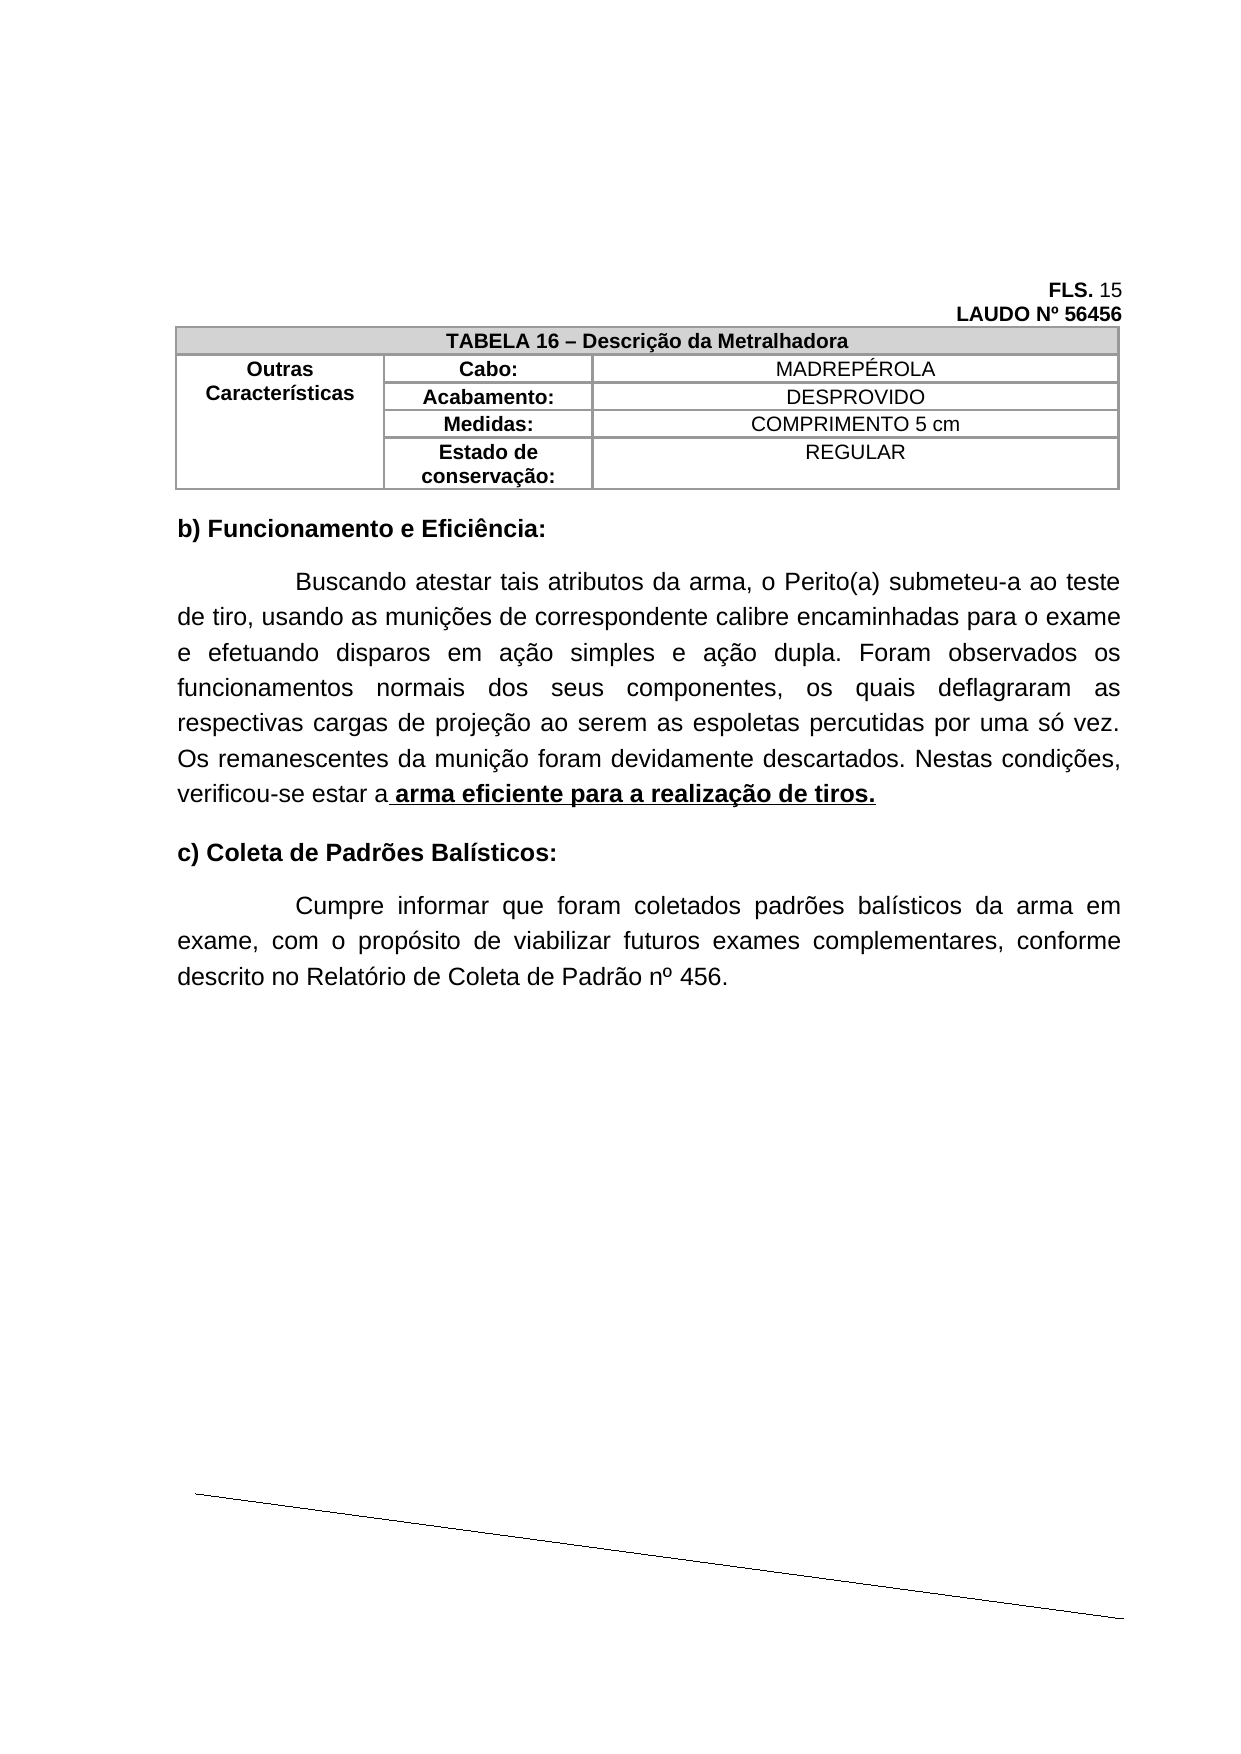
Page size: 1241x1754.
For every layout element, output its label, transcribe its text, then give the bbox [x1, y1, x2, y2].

table_cell MADREPÉROLA [594, 356, 1117, 381]
table_header TABELA 16 – Descrição da Metralhadora [177, 328, 1117, 353]
text Buscando atestar tais atributos da arma, o Perito(a) submeteu-a ao teste de tiro, usando as munições de correspondente calibre encaminhadas para o exame e efetuando disparos em ação simples e ação dupla. Foram observados os funcionamentos normais dos seus componentes, os quais deflagraram as respectivas cargas de projeção ao serem as espoletas percutidas por uma só vez. Os remanescentes da munição foram devidamente descartados. Nestas condições, verificou-se estar a arma eficiente para a realização de tiros. [177, 567, 1122, 808]
text Cumpre informar que foram coletados padrões balísticos da arma em exame, com o propósito de viabilizar futuros exames complementares, conforme descrito no Relatório de Coleta de Padrão nº 456. [177, 891, 1122, 990]
table_cell DESPROVIDO [594, 384, 1117, 408]
table_cell Medidas: [385, 411, 591, 436]
text c) Coleta de Padrões Balísticos: [177, 838, 1122, 867]
table_cell COMPRIMENTO 5 cm [594, 411, 1117, 436]
table_cell REGULAR [594, 439, 1117, 488]
table_cell Acabamento: [385, 384, 591, 408]
table_cell Outras Características [177, 356, 383, 488]
text b) Funcionamento e Eficiência: [177, 514, 1122, 543]
table_cell Cabo: [385, 356, 591, 381]
table_cell Estado de conservação: [385, 439, 591, 488]
